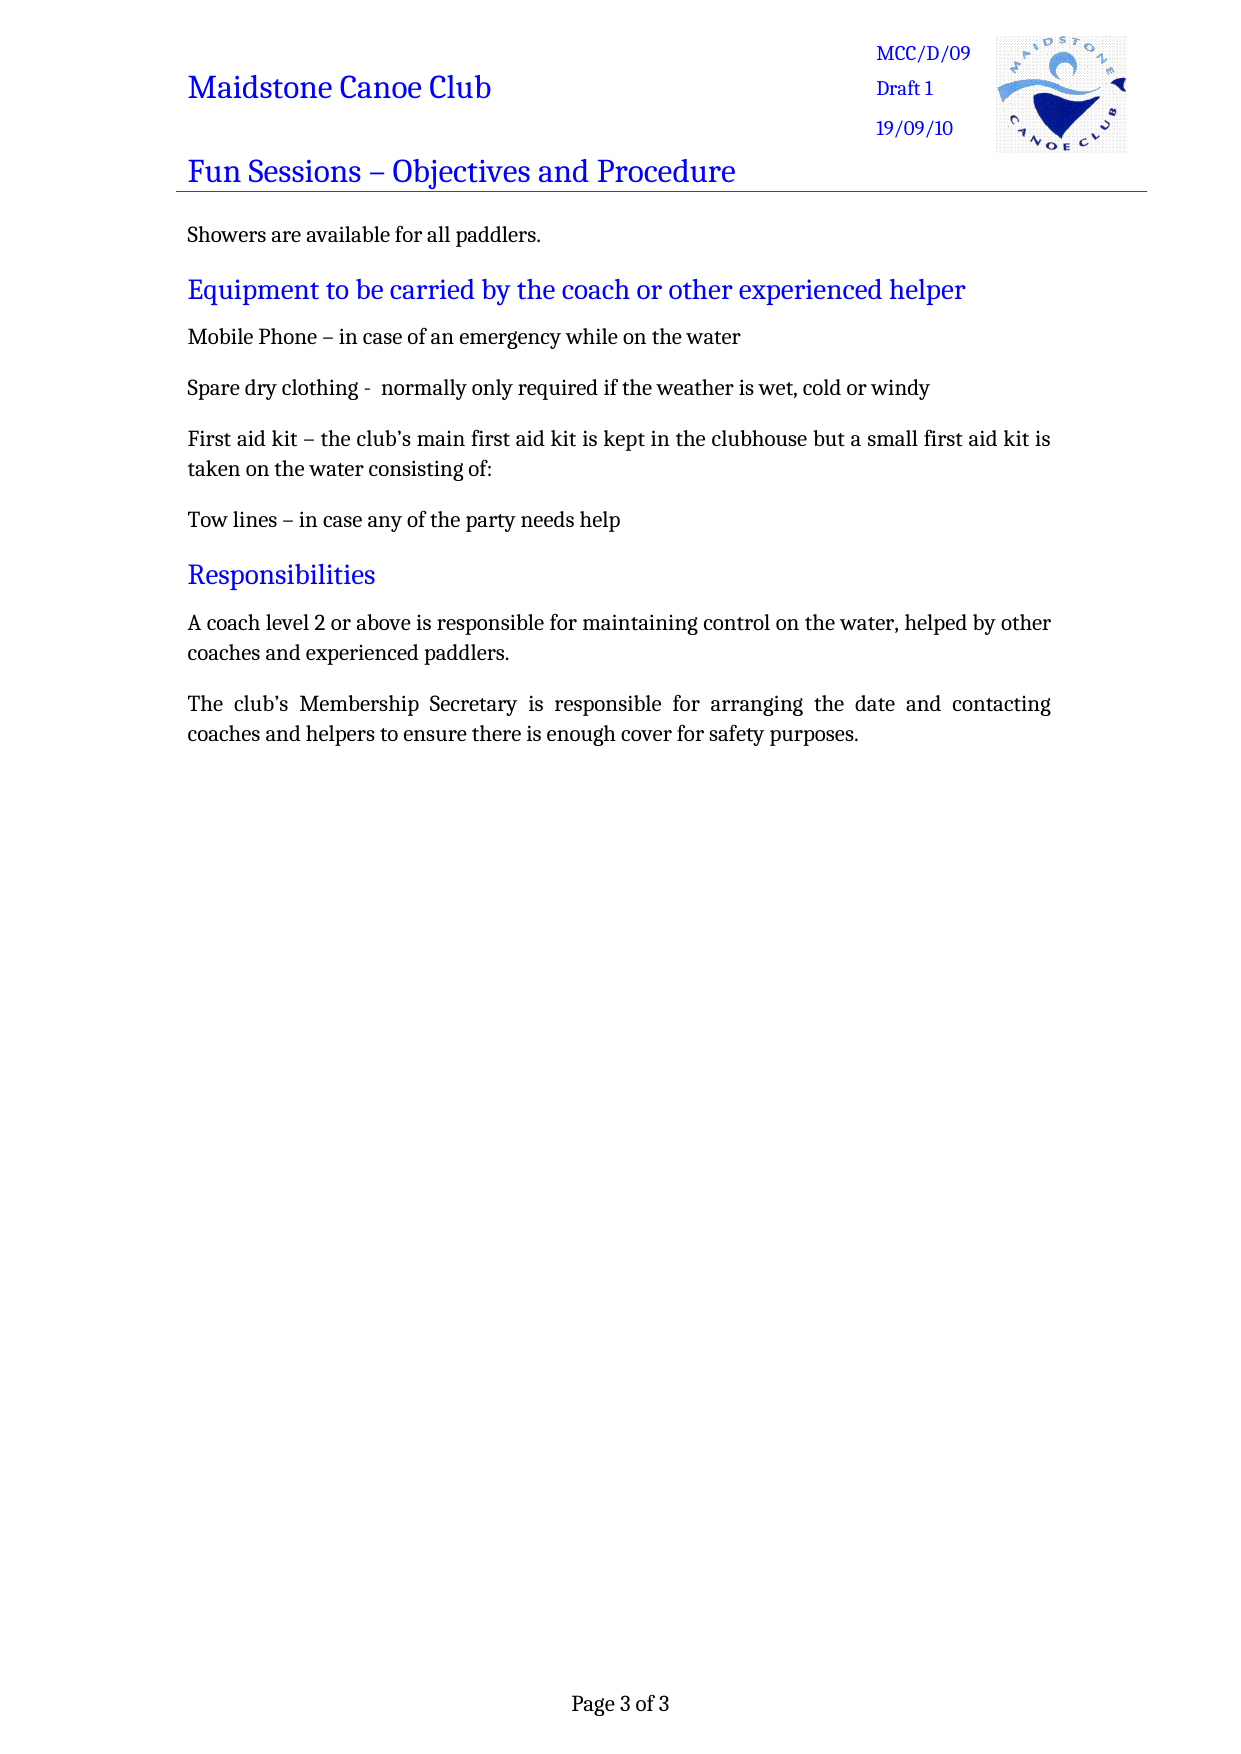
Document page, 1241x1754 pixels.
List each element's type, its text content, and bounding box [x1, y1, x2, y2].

text Mobile Phone – in case of an emergency while on the water [187, 324, 1053, 350]
text Tow lines – in case any of the party needs help [187, 507, 1053, 534]
subtitle Equipment to be carried by the coach or other experienced helper [187, 273, 1053, 306]
subtitle Responsibilities [187, 558, 1053, 592]
text First aid kit – the club’s main first aid kit is kept in the clubhouse but a small first aid kit is taken on the water consisting of: [187, 426, 1053, 483]
text Showers are available for all paddlers. [187, 222, 1053, 248]
text The club’s Membership Secretary is responsible for arranging the date and contacting coaches and helpers to ensure there is enough cover for safety purposes. [187, 691, 1053, 747]
text A coach level 2 or above is responsible for maintaining control on the water, helped by other coaches and experienced paddlers. [187, 609, 1053, 666]
text Spare dry clothing - normally only required if the weather is wet, cold or windy [187, 375, 1053, 401]
picture [996, 35, 1128, 153]
